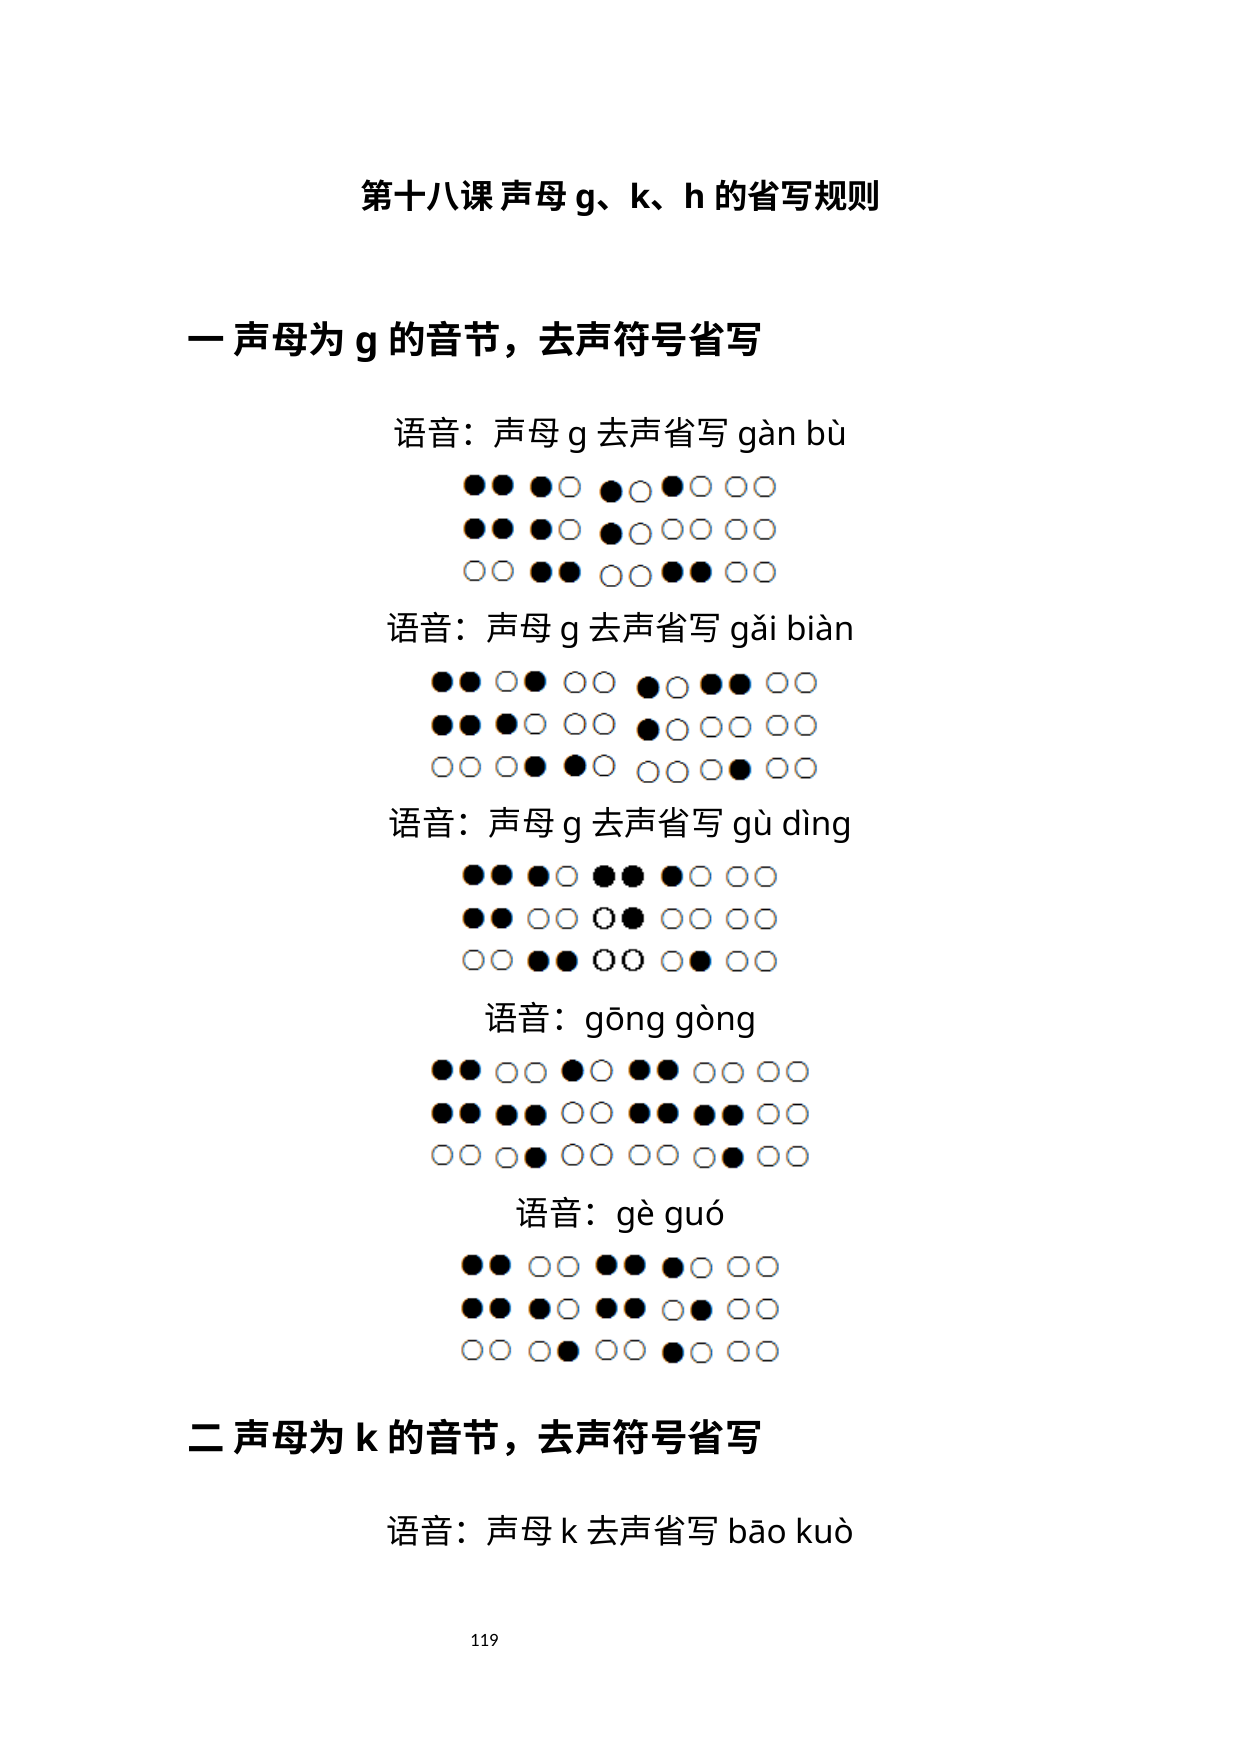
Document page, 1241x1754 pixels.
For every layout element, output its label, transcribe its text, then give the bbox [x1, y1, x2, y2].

text 语音：声母k 去声省写 bāo kuò [187, 1497, 1053, 1562]
picture [456, 469, 784, 589]
subtitle 一 声母为 g 的音节，去声符号省写 [187, 304, 1053, 369]
text 语音：声母g 去声省写 gù dìng [187, 789, 1053, 854]
text 语音：gōng gòng [187, 984, 1053, 1049]
subtitle 第十八课 声母 g、k、h 的省写规则 [187, 162, 1053, 227]
text 语音：声母g 去声省写 gàn bù [187, 399, 1053, 464]
subtitle 二 声母为 k 的音节，去声符号省写 [187, 1403, 1053, 1468]
picture [455, 859, 785, 978]
picture [424, 662, 825, 785]
picture [424, 1054, 817, 1173]
text 语音：声母g 去声省写 gǎi biàn [187, 594, 1053, 659]
picture [454, 1249, 787, 1368]
text 语音：gè guó [187, 1179, 1053, 1244]
